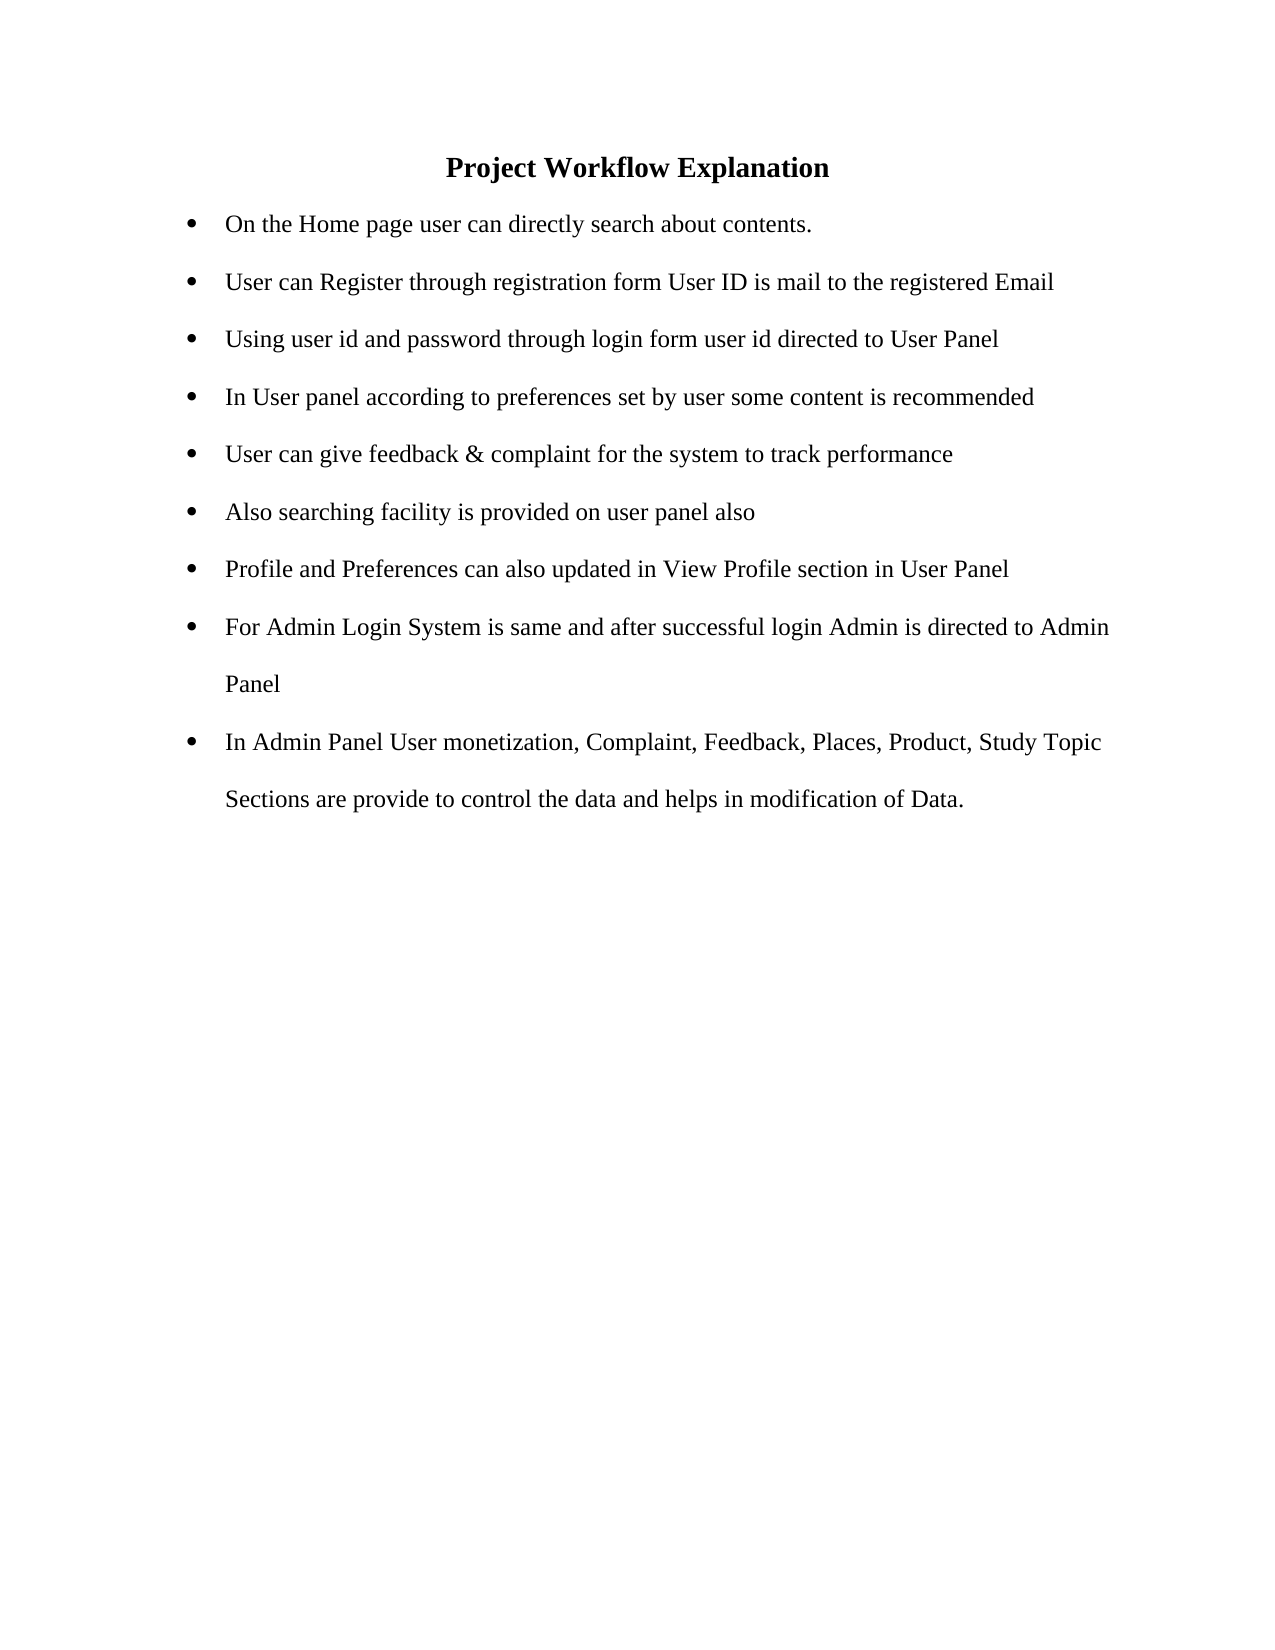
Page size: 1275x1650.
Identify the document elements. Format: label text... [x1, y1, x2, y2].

list Profile and Preferences can also updated in View Profile section in User Panel [187, 554, 1125, 583]
list Also searching facility is provided on user panel also [187, 497, 1125, 526]
list User can give feedback & complaint for the system to track performance [187, 439, 1125, 468]
list In User panel according to preferences set by user some content is recommended [187, 382, 1125, 411]
text Project Workflow Explanation [150, 150, 1125, 183]
list On the Home page user can directly search about contents. [187, 209, 1125, 238]
list For Admin Login System is same and after successful login Admin is directed to Admin Panel [187, 612, 1125, 698]
list In Admin Panel User monetization, Complaint, Feedback, Places, Product, Study Topic Sections are provide to control the data and helps in modification of Data. [187, 727, 1125, 813]
list User can Register through registration form User ID is mail to the registered Email [187, 267, 1125, 296]
list Using user id and password through login form user id directed to User Panel [187, 324, 1125, 353]
